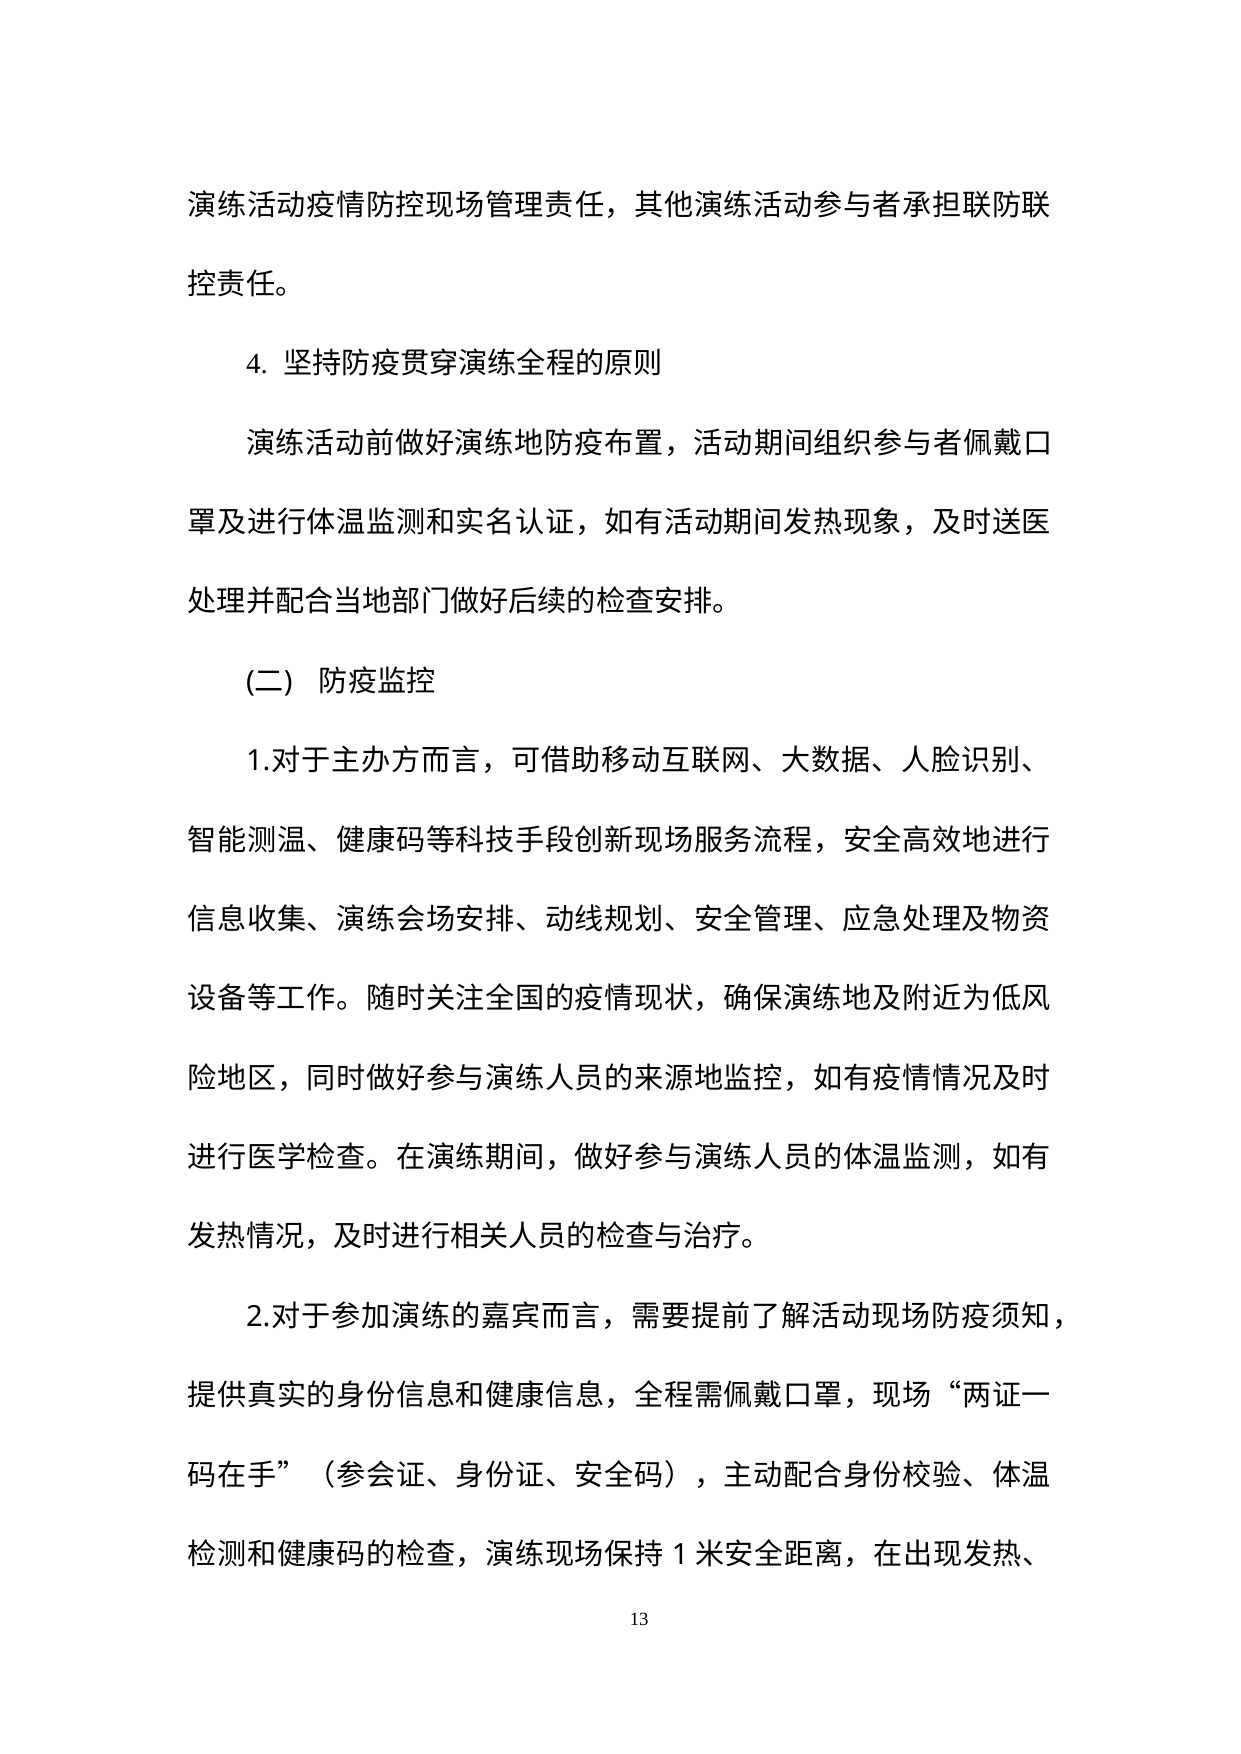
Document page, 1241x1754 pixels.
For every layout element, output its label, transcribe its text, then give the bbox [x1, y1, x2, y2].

list 坚持防疫贯穿演练全程的原则 [246, 321, 1053, 401]
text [187, 163, 1053, 321]
text 演练活动前做好演练地防疫布置，活动期间组织参与者佩戴口罩及进行体温监测和实名认证，如有活动期间发热现象，及时送医处理并配合当地部门做好后续的检查安排。 [187, 401, 1053, 639]
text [187, 1274, 1053, 1591]
list 防疫监控 [246, 639, 1053, 718]
text 1.对于主办方而言，可借助移动互联网、大数据、人脸识别、智能测温、健康码等科技手段创新现场服务流程，安全高效地进行信息收集、演练会场安排、动线规划、安全管理、应急处理及物资设备等工作。随时关注全国的疫情现状，确保演练地及附近为低风险地区，同时做好参与演练人员的来源地监控，如有疫情情况及时进行医学检查。在演练期间，做好参与演练人员的体温监测，如有发热情况，及时进行相关人员的检查与治疗。 [187, 718, 1053, 1274]
